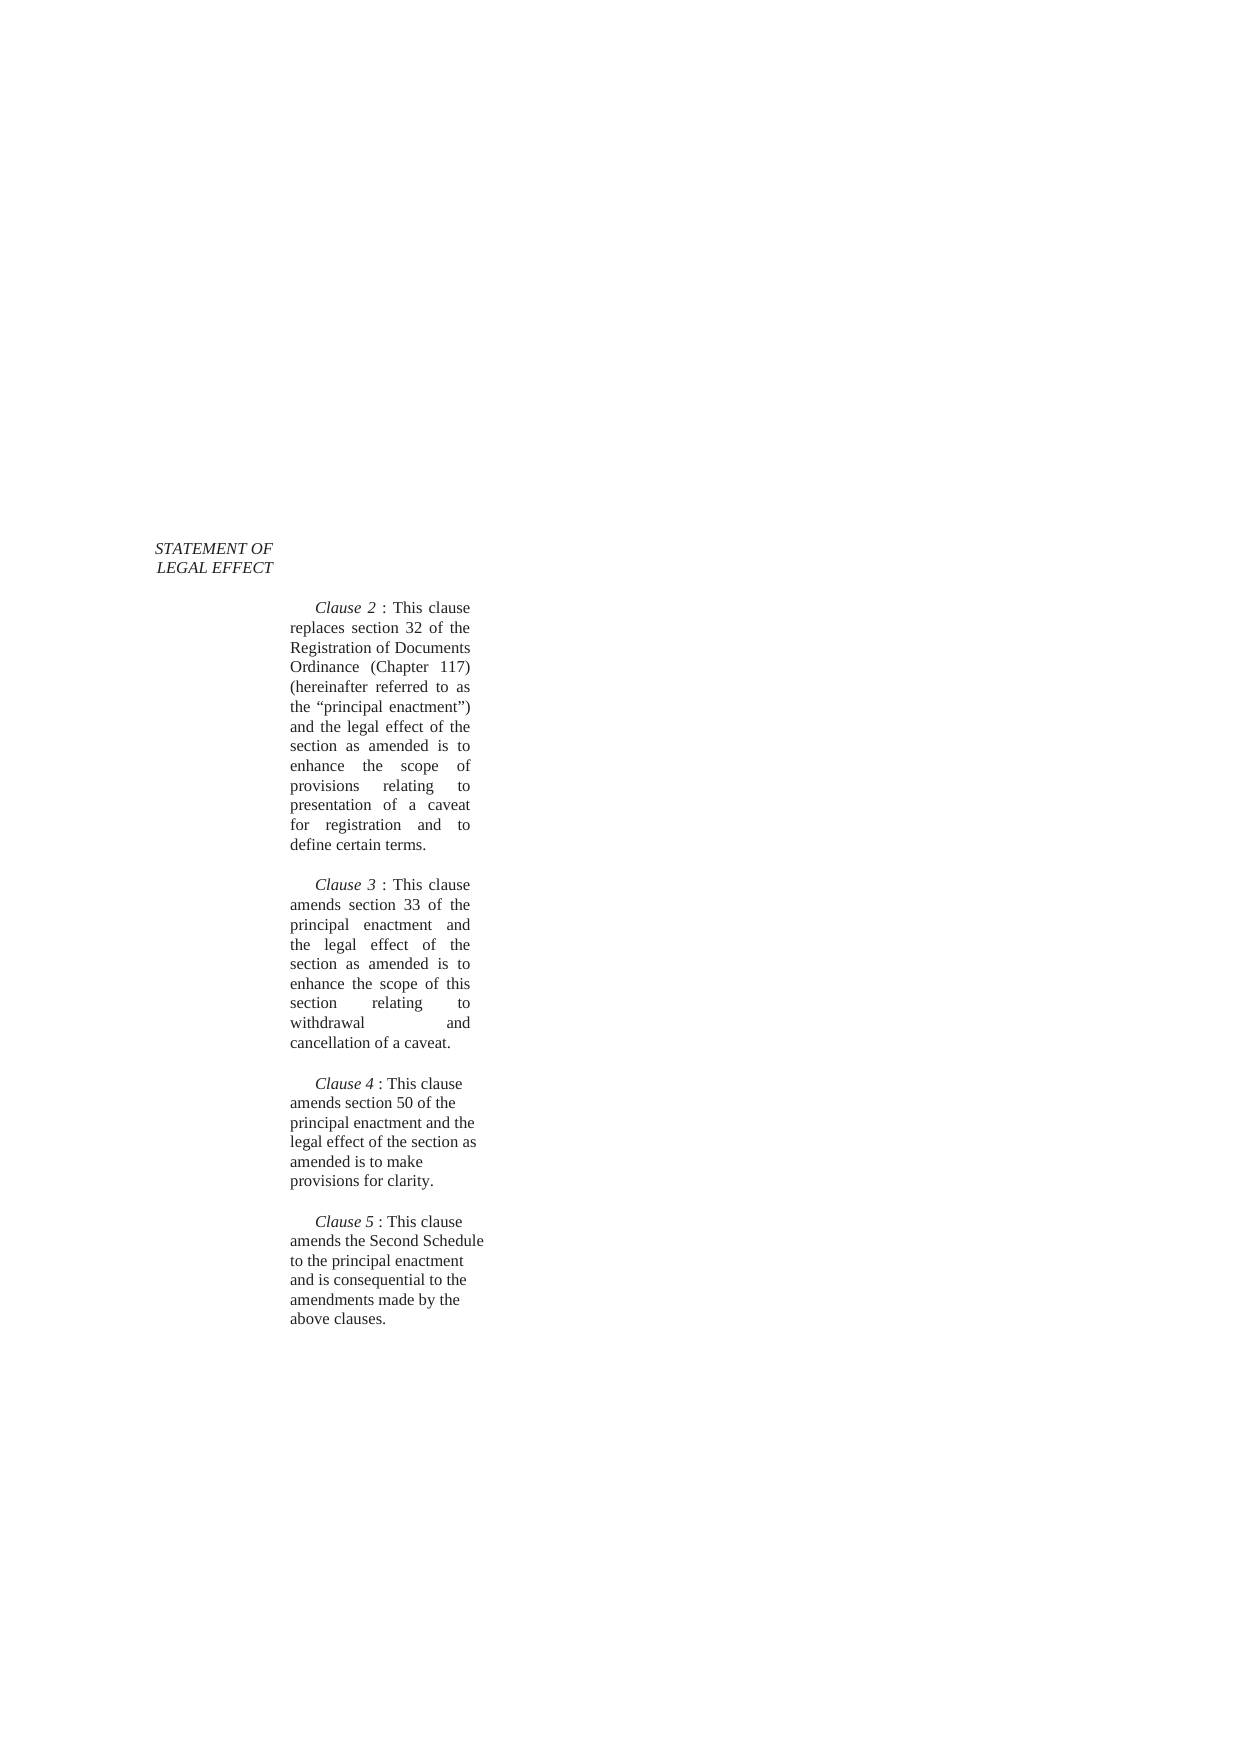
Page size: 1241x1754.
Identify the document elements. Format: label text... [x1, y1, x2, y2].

text Clause 5 : This clause amends the Second Schedule to the principal enactment and is consequential to the amendments made by the above clauses. [290, 1211, 485, 1328]
text STATEMENT OF LEGAL EFFECT [150, 539, 273, 577]
text Clause 2 : This clause replaces section 32 of the Registration of Documents Ordinance (Chapter 117) (hereinafter referred to as the “principal enactment”) and the legal effect of the section as amended is to enhance the scope of provisions relating to presentation of a caveat for registration and to define certain terms. [290, 598, 470, 854]
text Clause 3 : This clause amends section 33 of the principal enactment and the legal effect of the section as amended is to enhance the scope of this section relating to withdrawal and cancellation of a caveat. [290, 875, 470, 1052]
text Clause 4 : This clause amends section 50 of the principal enactment and the legal effect of the section as amended is to make provisions for clarity. [290, 1073, 485, 1190]
